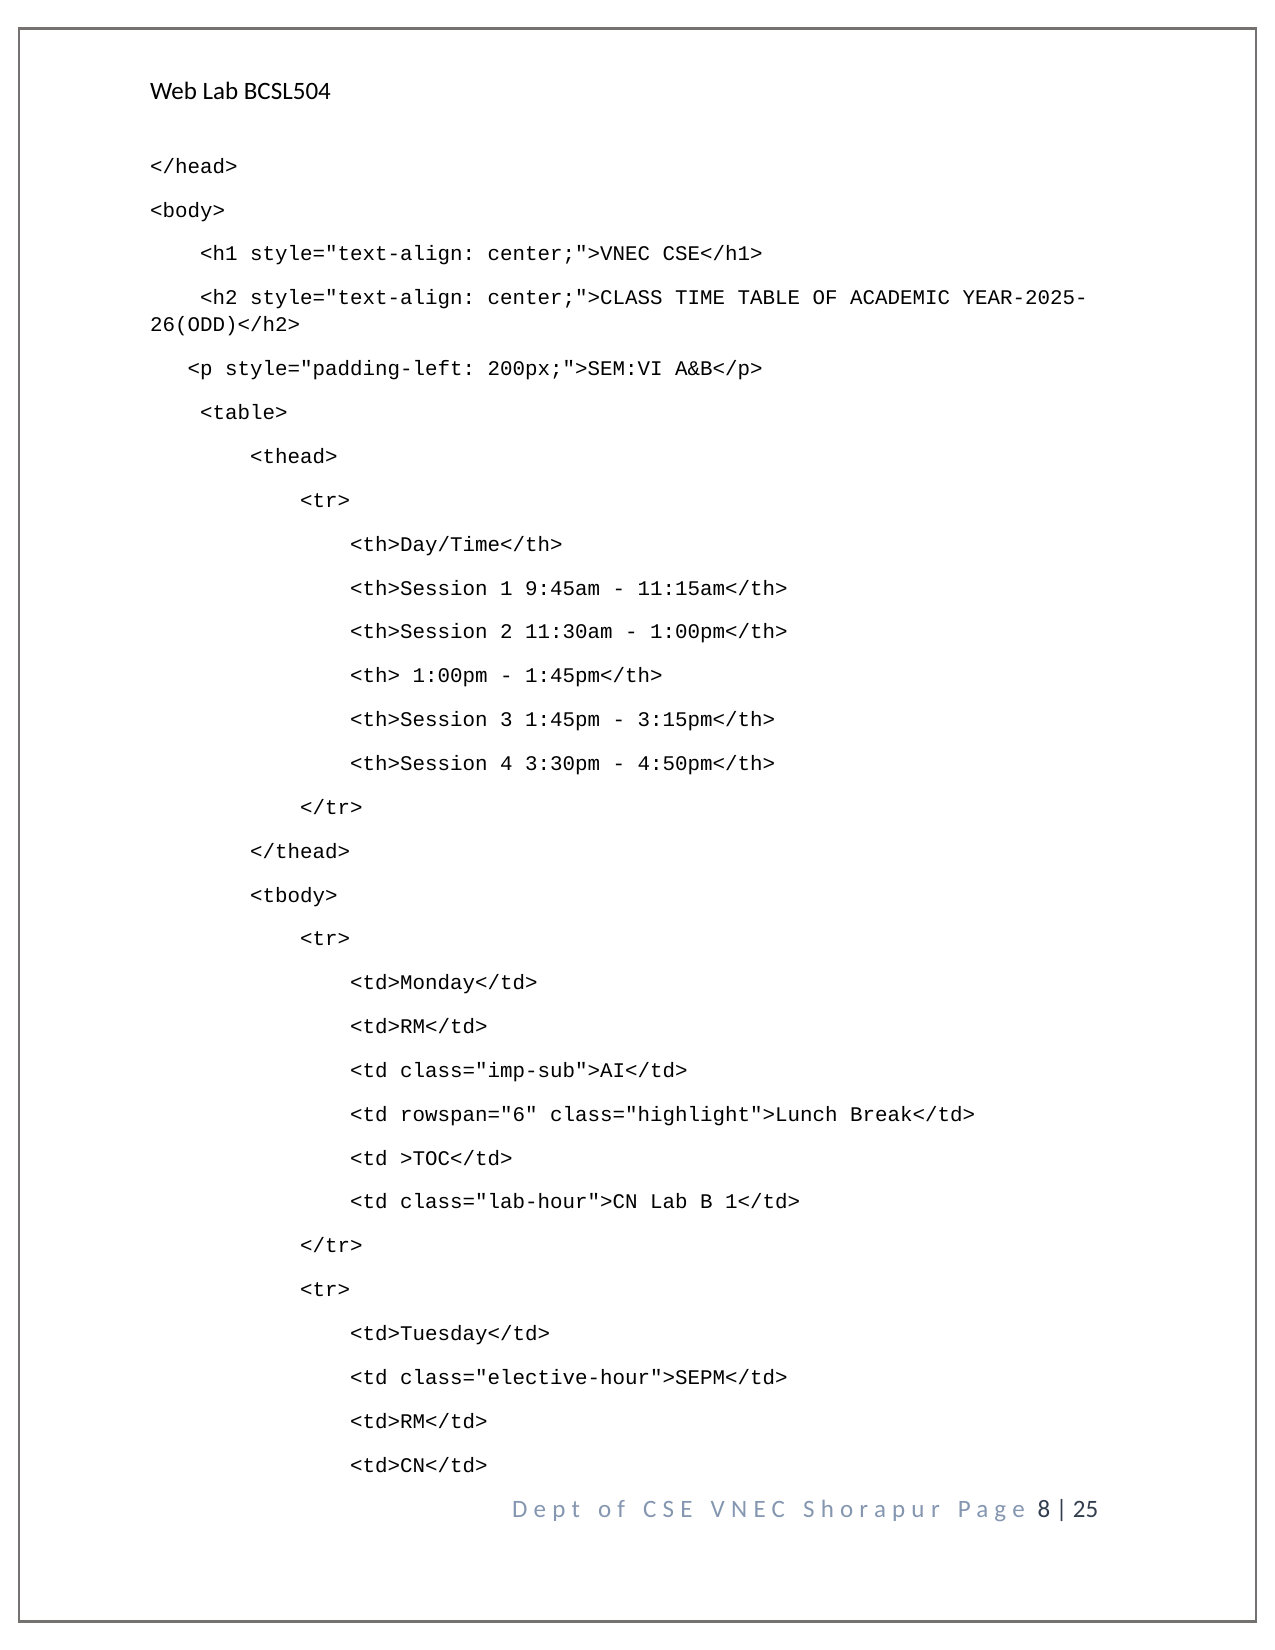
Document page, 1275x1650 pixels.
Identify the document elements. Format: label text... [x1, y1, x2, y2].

text </head> [150, 156, 1125, 179]
text <body> [150, 199, 1125, 223]
text <h1 style="text-align: center;">VNEC CSE</h1> [150, 243, 1125, 267]
text <tr> [150, 1279, 1125, 1303]
text <thead> [150, 446, 1125, 470]
text <p style="padding-left: 200px;">SEM:VI A&B</p> [150, 358, 1125, 382]
text <th>Session 2 11:30am - 1:00pm</th> [150, 621, 1125, 645]
text </tr> [150, 1235, 1125, 1259]
text <td>RM</td> [150, 1411, 1125, 1434]
text <th>Session 4 3:30pm - 4:50pm</th> [150, 753, 1125, 777]
text <td>CN</td> [150, 1455, 1125, 1478]
text <tbody> [150, 884, 1125, 908]
text <h2 style="text-align: center;">CLASS TIME TABLE OF ACADEMIC YEAR-2025-26(ODD)</h2> [150, 287, 1125, 338]
text <td class="imp-sub">AI</td> [150, 1060, 1125, 1084]
text <td>RM</td> [150, 1016, 1125, 1040]
text <th> 1:00pm - 1:45pm</th> [150, 665, 1125, 689]
text <td>Tuesday</td> [150, 1323, 1125, 1347]
text </thead> [150, 841, 1125, 864]
text <td >TOC</td> [150, 1148, 1125, 1171]
text <table> [150, 402, 1125, 426]
text <tr> [150, 490, 1125, 513]
text <th>Session 1 9:45am - 11:15am</th> [150, 578, 1125, 601]
text <td class="elective-hour">SEPM</td> [150, 1367, 1125, 1391]
text </tr> [150, 797, 1125, 821]
text <tr> [150, 928, 1125, 952]
text <th>Session 3 1:45pm - 3:15pm</th> [150, 709, 1125, 733]
text <td>Monday</td> [150, 972, 1125, 996]
text <td class="lab-hour">CN Lab B 1</td> [150, 1192, 1125, 1215]
text <th>Day/Time</th> [150, 534, 1125, 557]
text <td rowspan="6" class="highlight">Lunch Break</td> [150, 1104, 1125, 1127]
